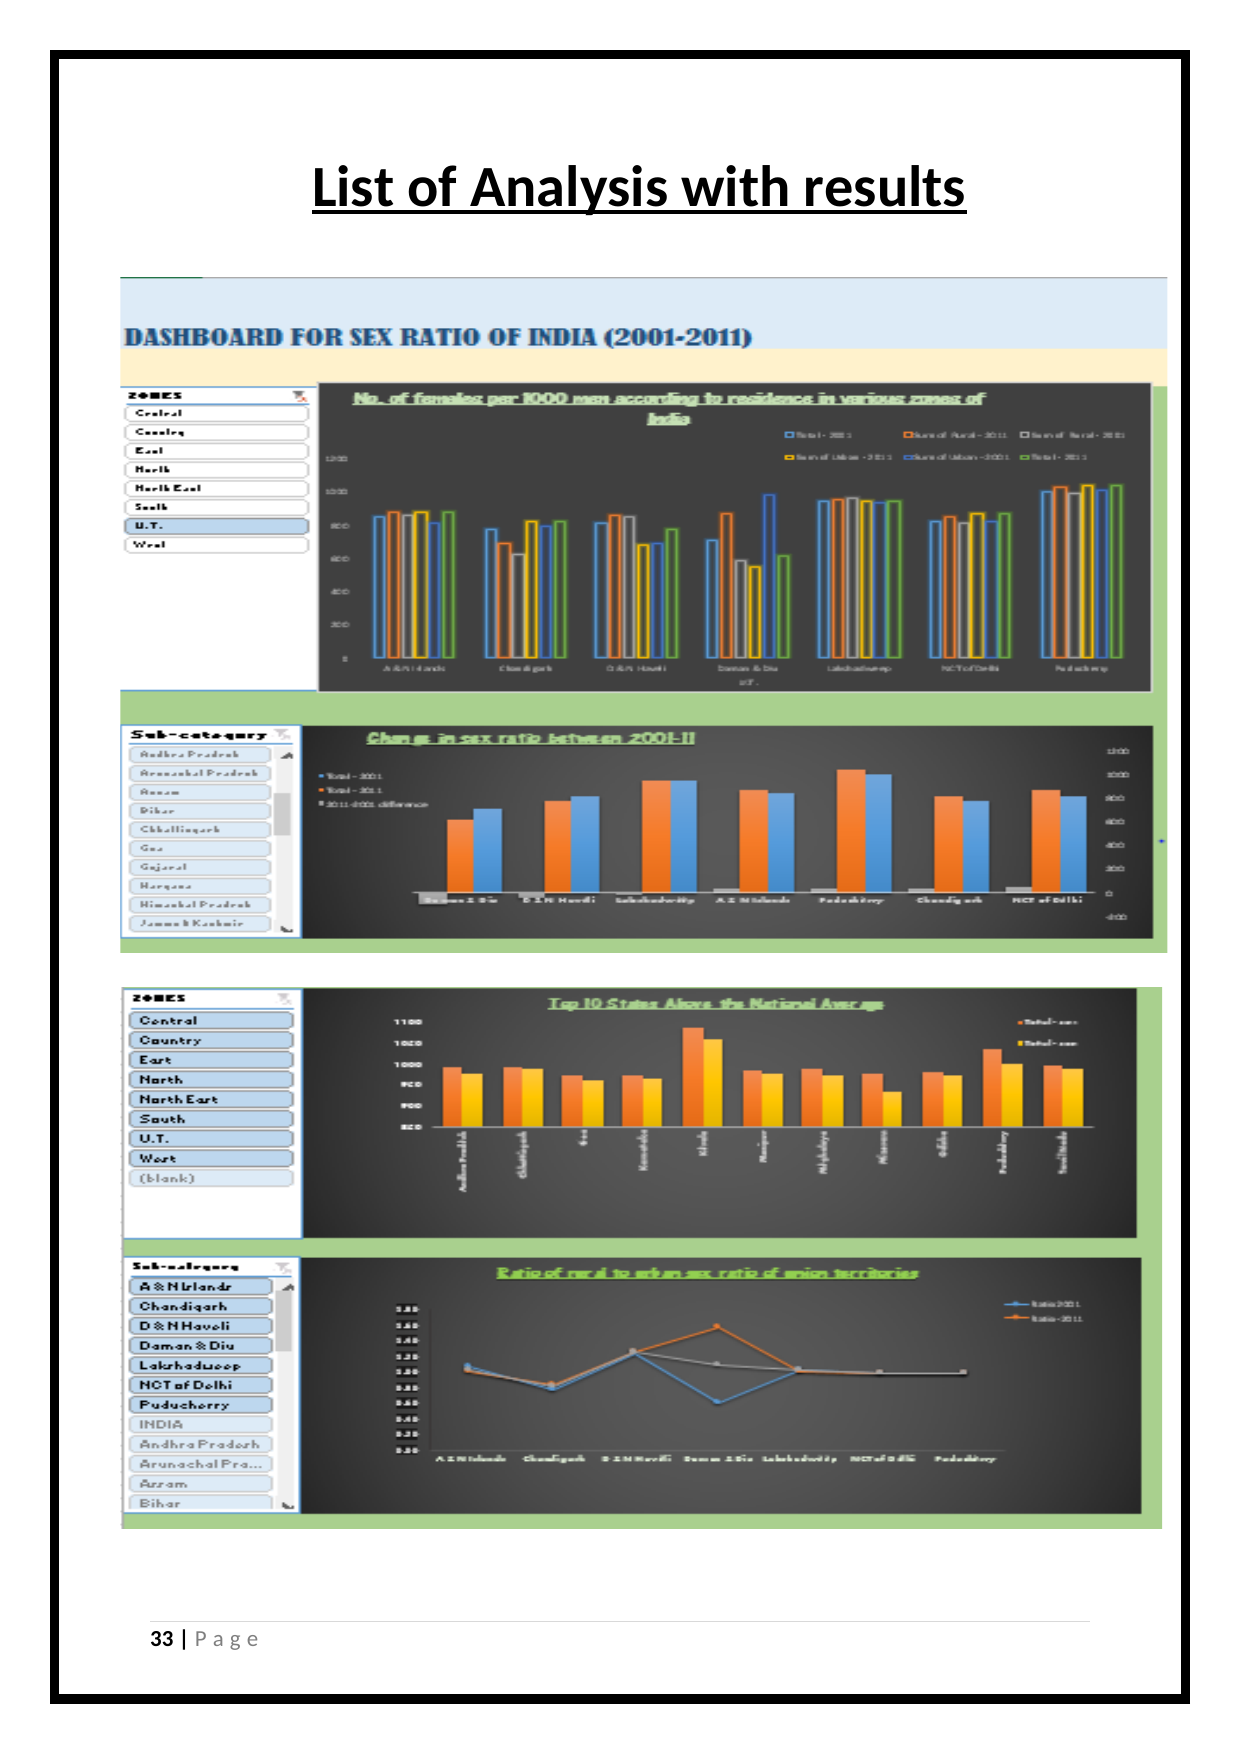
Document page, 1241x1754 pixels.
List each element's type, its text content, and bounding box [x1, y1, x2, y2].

picture [120, 987, 1163, 1529]
text List of Analysis with results [150, 150, 1013, 221]
picture [120, 277, 1168, 953]
